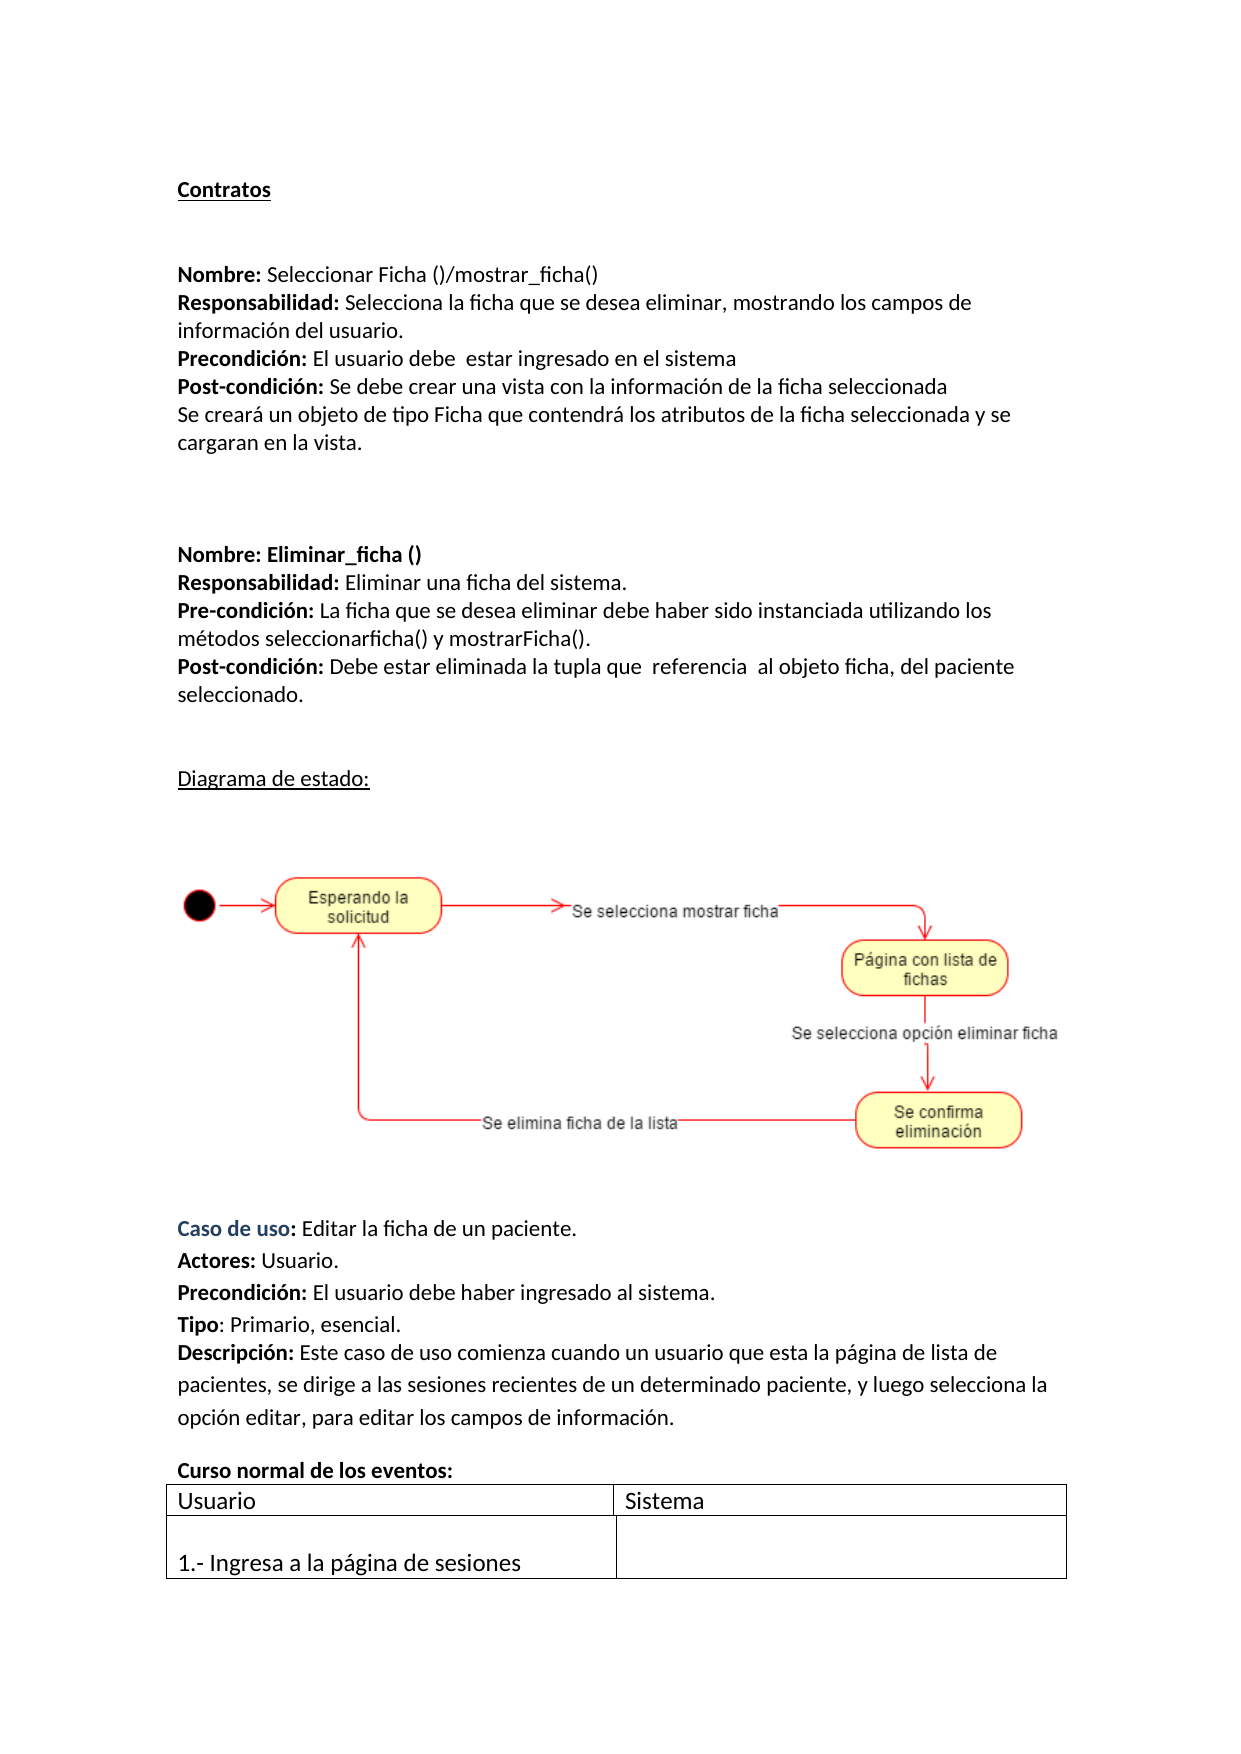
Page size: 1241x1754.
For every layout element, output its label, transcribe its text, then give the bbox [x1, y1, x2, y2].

text Post-condición: Se debe crear una vista con la información de la ficha seleccionada [177, 372, 1063, 400]
text Se creará un objeto de tipo Ficha que contendrá los atributos de la ficha seleccionada y se cargaran en la vista. [177, 400, 1063, 456]
picture [177, 876, 1064, 1150]
text Post-condición: Debe estar eliminada la tupla que referencia al objeto ficha, del paciente seleccionado. [177, 652, 1063, 708]
text Contratos [177, 176, 1063, 204]
table_header Usuario [167, 1485, 613, 1515]
text Tipo: Primario, esencial. [177, 1310, 1063, 1338]
text Descripción: Este caso de uso comienza cuando un usuario que esta la página de lista de pacientes, se dirige a las sesiones recientes de un determinado paciente, y luego selecciona la opción editar, para editar los campos de información. [177, 1338, 1063, 1431]
text Curso normal de los eventos: [177, 1456, 1063, 1484]
text Responsabilidad: Eliminar una ficha del sistema. [177, 568, 1063, 596]
text Actores: Usuario. [177, 1246, 1063, 1274]
text Nombre: Seleccionar Ficha ()/mostrar_ficha() [177, 260, 1063, 288]
text Precondición: El usuario debe haber ingresado al sistema. [177, 1278, 1063, 1306]
table_header Sistema [614, 1485, 1066, 1515]
text Responsabilidad: Selecciona la ficha que se desea eliminar, mostrando los campos de información del usuario. [177, 288, 1063, 344]
text Precondición: El usuario debe estar ingresado en el sistema [177, 344, 1063, 372]
text Pre-condición: La ficha que se desea eliminar debe haber sido instanciada utilizando los métodos seleccionarficha() y mostrarFicha(). [177, 596, 1063, 652]
text Nombre: Eliminar_ficha () [177, 540, 1063, 568]
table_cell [167, 1516, 616, 1577]
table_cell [617, 1516, 1066, 1577]
text Caso de uso: Editar la ficha de un paciente. [177, 1214, 1063, 1242]
text Diagrama de estado: [177, 764, 1063, 792]
